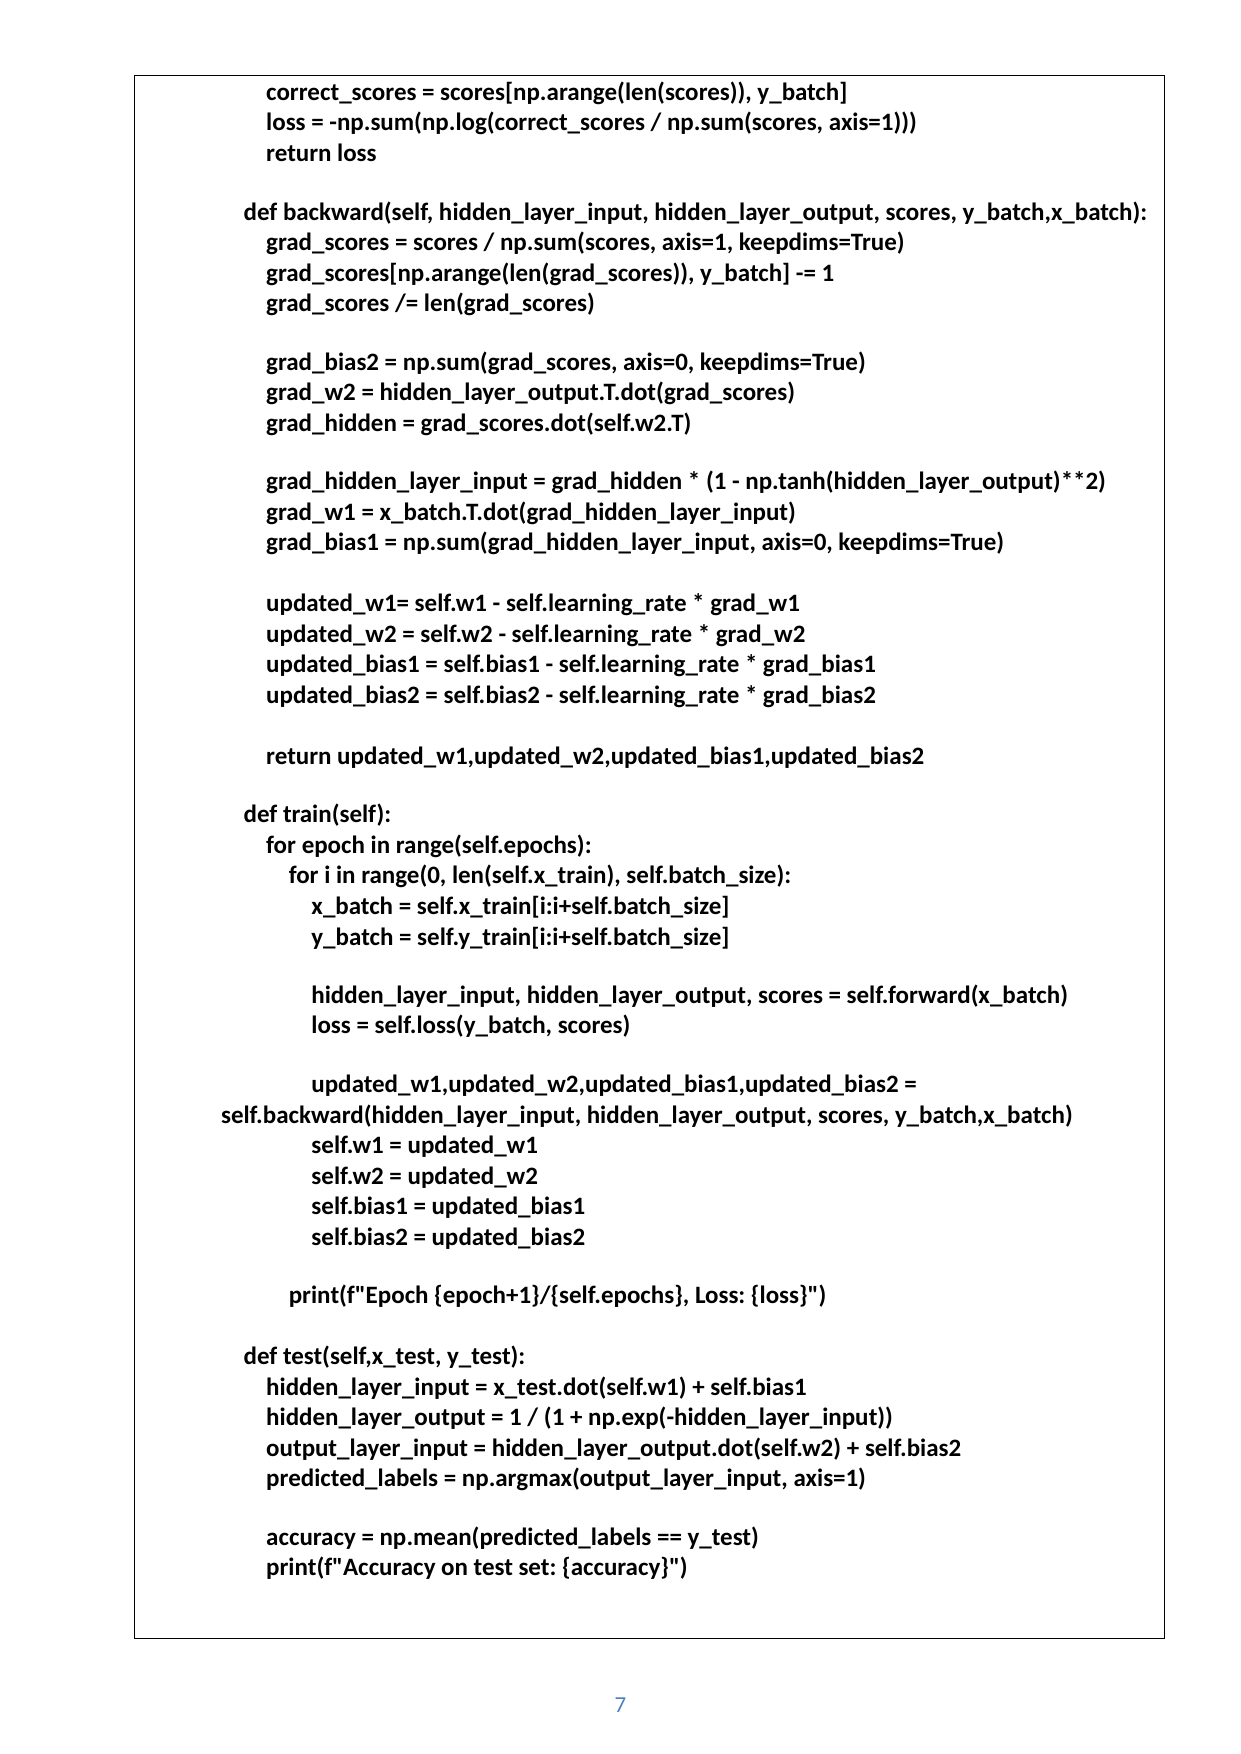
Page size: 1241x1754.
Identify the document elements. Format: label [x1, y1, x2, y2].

table_header [135, 76, 1164, 1638]
